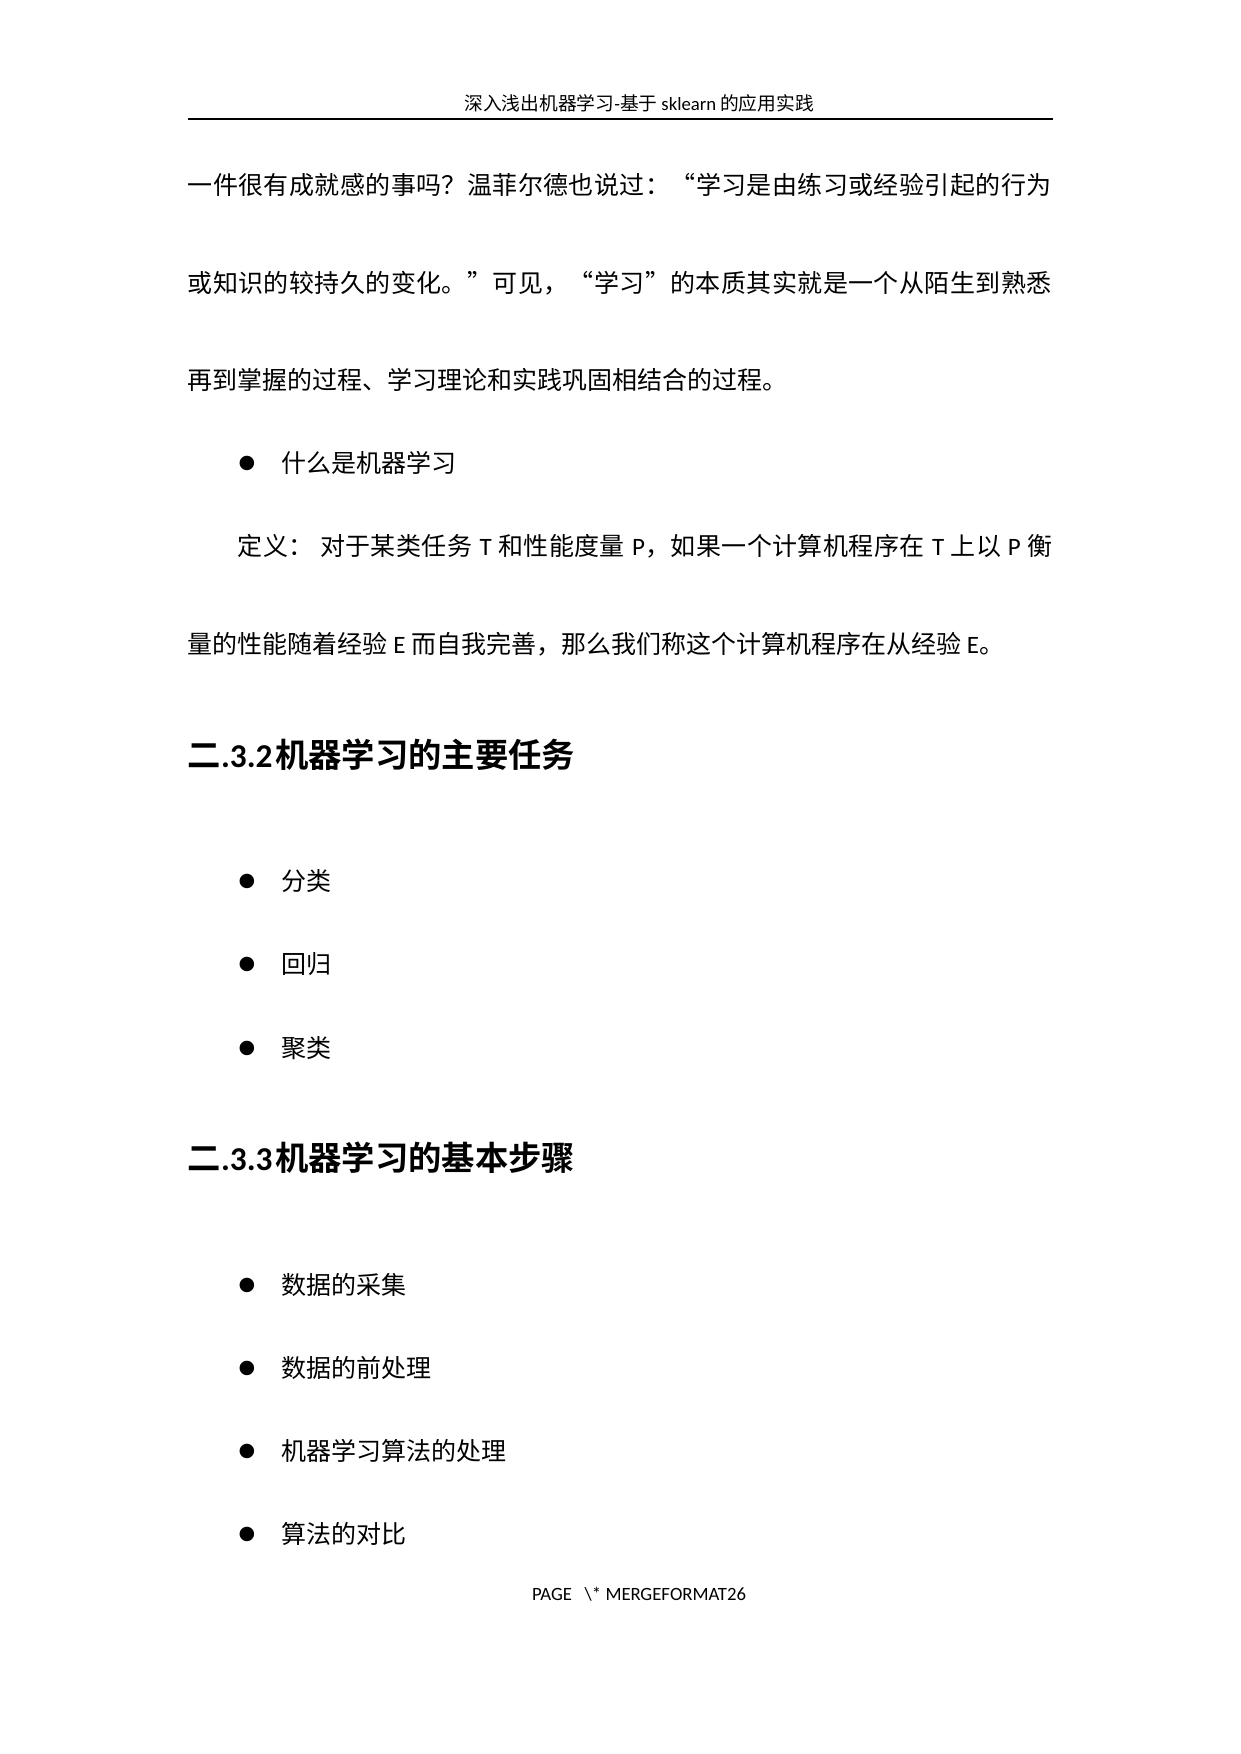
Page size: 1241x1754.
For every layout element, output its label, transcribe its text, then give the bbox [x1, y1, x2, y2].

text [187, 151, 1053, 411]
list 机器学习算法的处理 [237, 1417, 1053, 1482]
list 什么是机器学习 [237, 429, 1053, 494]
list 聚类 [237, 1014, 1053, 1079]
list 分类 [237, 847, 1053, 912]
subtitle 机器学习的主要任务 [187, 720, 1053, 785]
subtitle 机器学习的基本步骤 [187, 1124, 1053, 1189]
list 回归 [237, 931, 1053, 996]
list 算法的对比 [237, 1500, 1053, 1565]
list 数据的采集 [237, 1251, 1053, 1316]
text 定义： 对于某类任务 T 和性能度量 P，如果一个计算机程序在 T 上以 P 衡量的性能随着经验 E 而自我完善，那么我们称这个计算机程序在从经验 E。 [187, 512, 1053, 675]
list 数据的前处理 [237, 1334, 1053, 1399]
